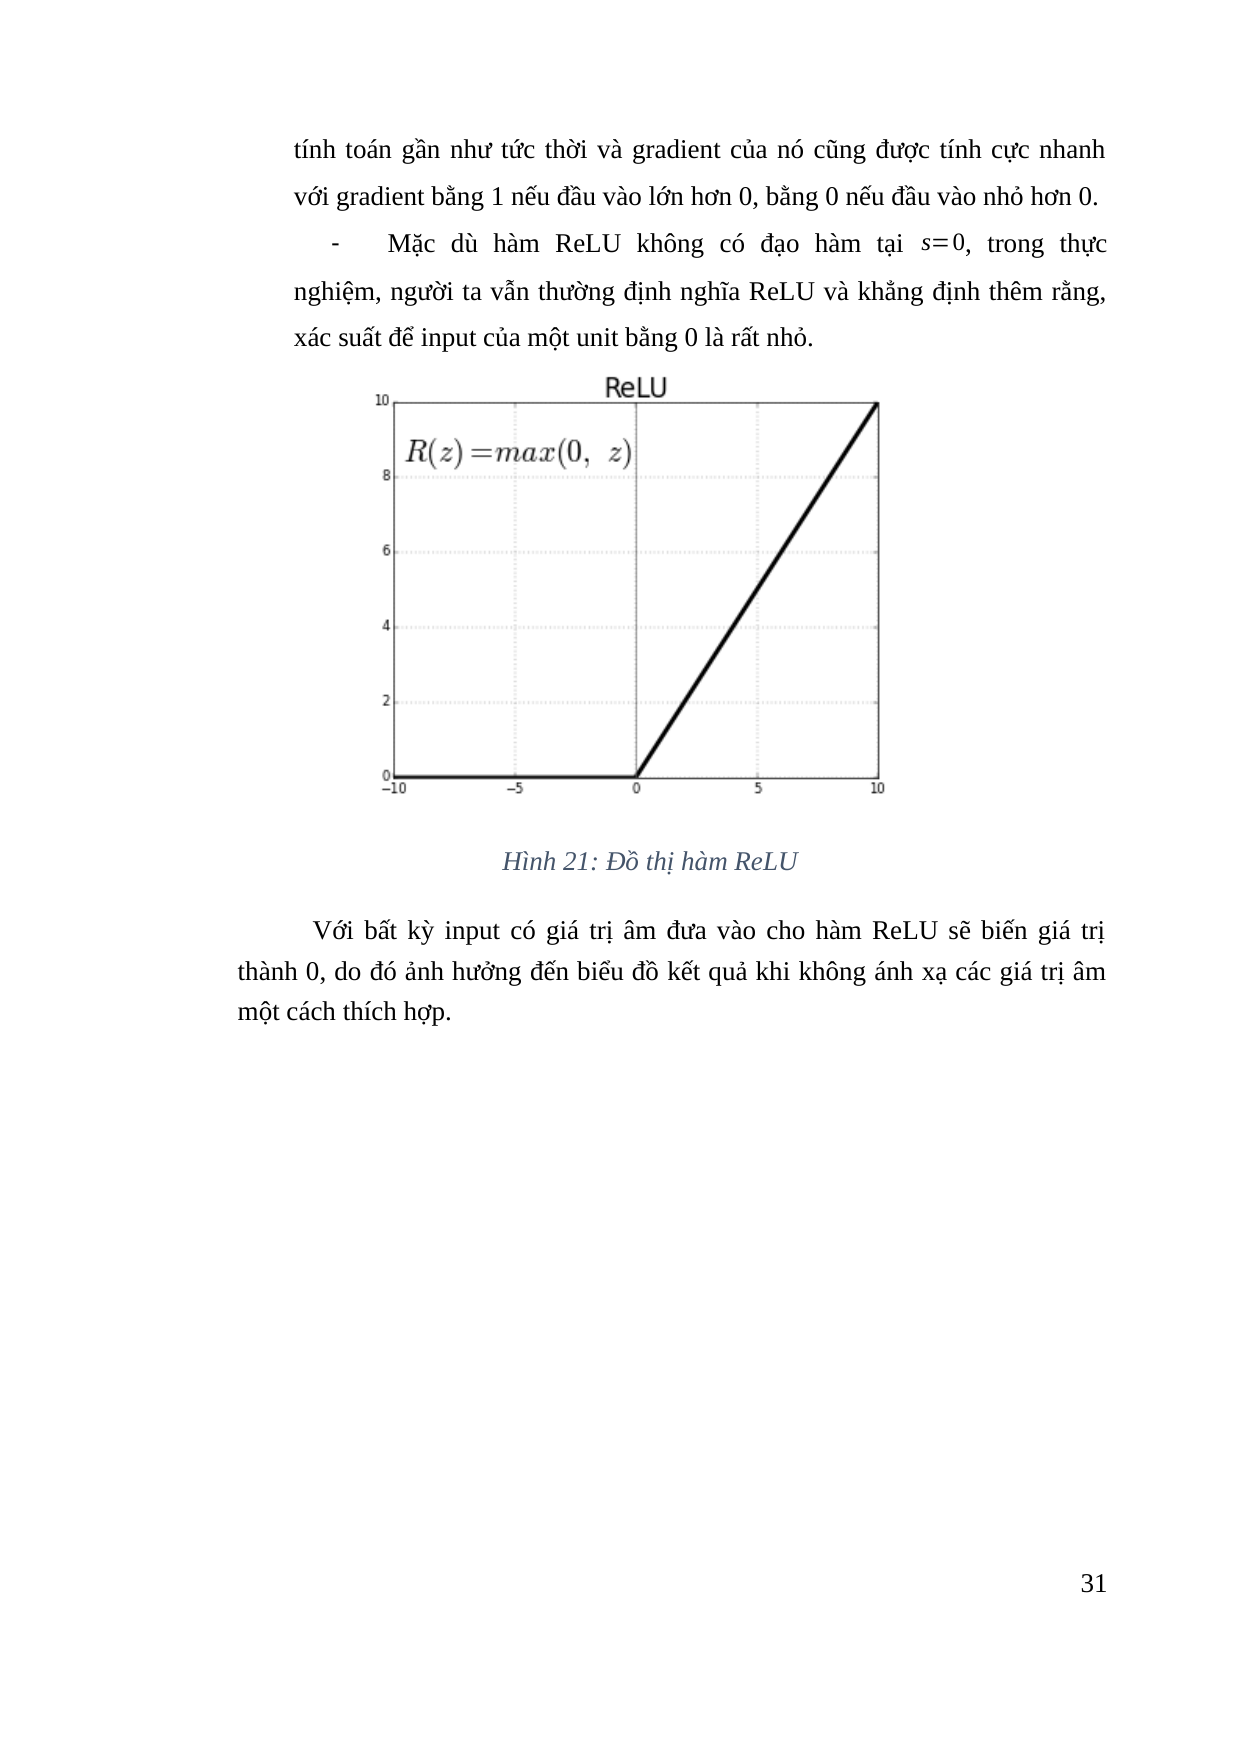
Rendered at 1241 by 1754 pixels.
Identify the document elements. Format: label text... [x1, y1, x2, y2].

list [294, 133, 1107, 211]
text Với bất kỳ input có giá trị âm đưa vào cho hàm ReLU sẽ biến giá trị thành 0, do đó ảnh hưởng đến biểu đồ kết quả khi không ánh xạ các giá trị âm một cách thích hợp. [237, 914, 1107, 1026]
text Hình 21: Đồ thị hàm ReLU [162, 845, 1107, 876]
picture [342, 368, 900, 803]
list Mặc dù hàm ReLU không có đạo hàm tại , trong thực nghiệm, người ta vẫn thường định nghĩa ReLU và khẳng định thêm rằng, xác suất để input của một unit bằng 0 là rất nhỏ. [294, 226, 1107, 353]
